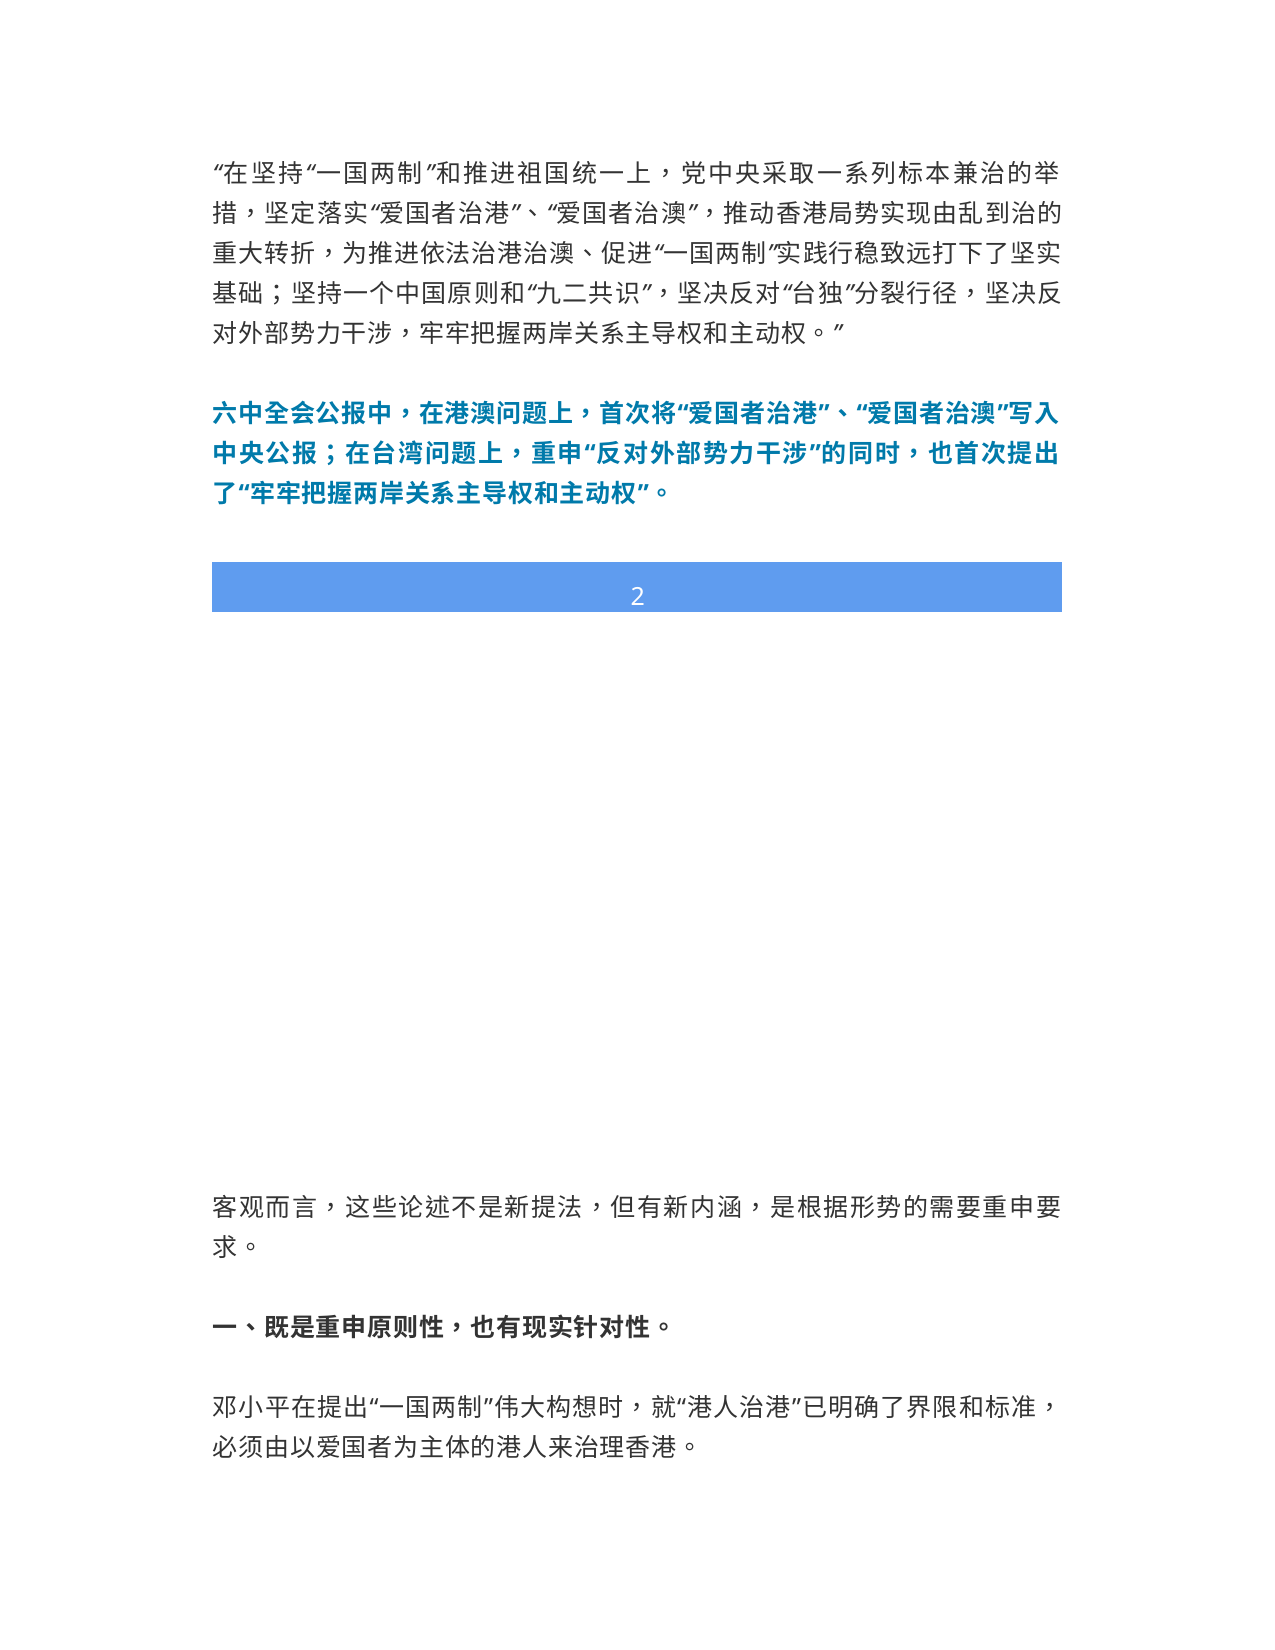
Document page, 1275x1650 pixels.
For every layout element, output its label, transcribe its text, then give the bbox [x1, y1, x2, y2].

text 一、既是重申原则性，也有现实针对性。 [212, 1303, 1062, 1343]
text 2 [212, 562, 1062, 612]
text 客观而言，这些论述不是新提法，但有新内涵，是根据形势的需要重申要求。 [212, 1183, 1062, 1263]
text “在坚持“一国两制”和推进祖国统一上，党中央采取一系列标本兼治的举措，坚定落实“爱国者治港”、“爱国者治澳”，推动香港局势实现由乱到治的重大转折，为推进依法治港治澳、促进“一国两制”实践行稳致远打下了坚实基础；坚持一个中国原则和“九二共识”，坚决反对“台独”分裂行径，坚决反对外部势力干涉，牢牢把握两岸关系主导权和主动权。” [212, 150, 1062, 350]
text 邓小平在提出“一国两制”伟大构想时，就“港人治港”已明确了界限和标准，必须由以爱国者为主体的港人来治理香港。 [212, 1383, 1062, 1463]
text 六中全会公报中，在港澳问题上，首次将“爱国者治港”、“爱国者治澳”写入中央公报；在台湾问题上，重申“反对外部势力干涉”的同时，也首次提出了“牢牢把握两岸关系主导权和主动权”。 [212, 390, 1062, 510]
